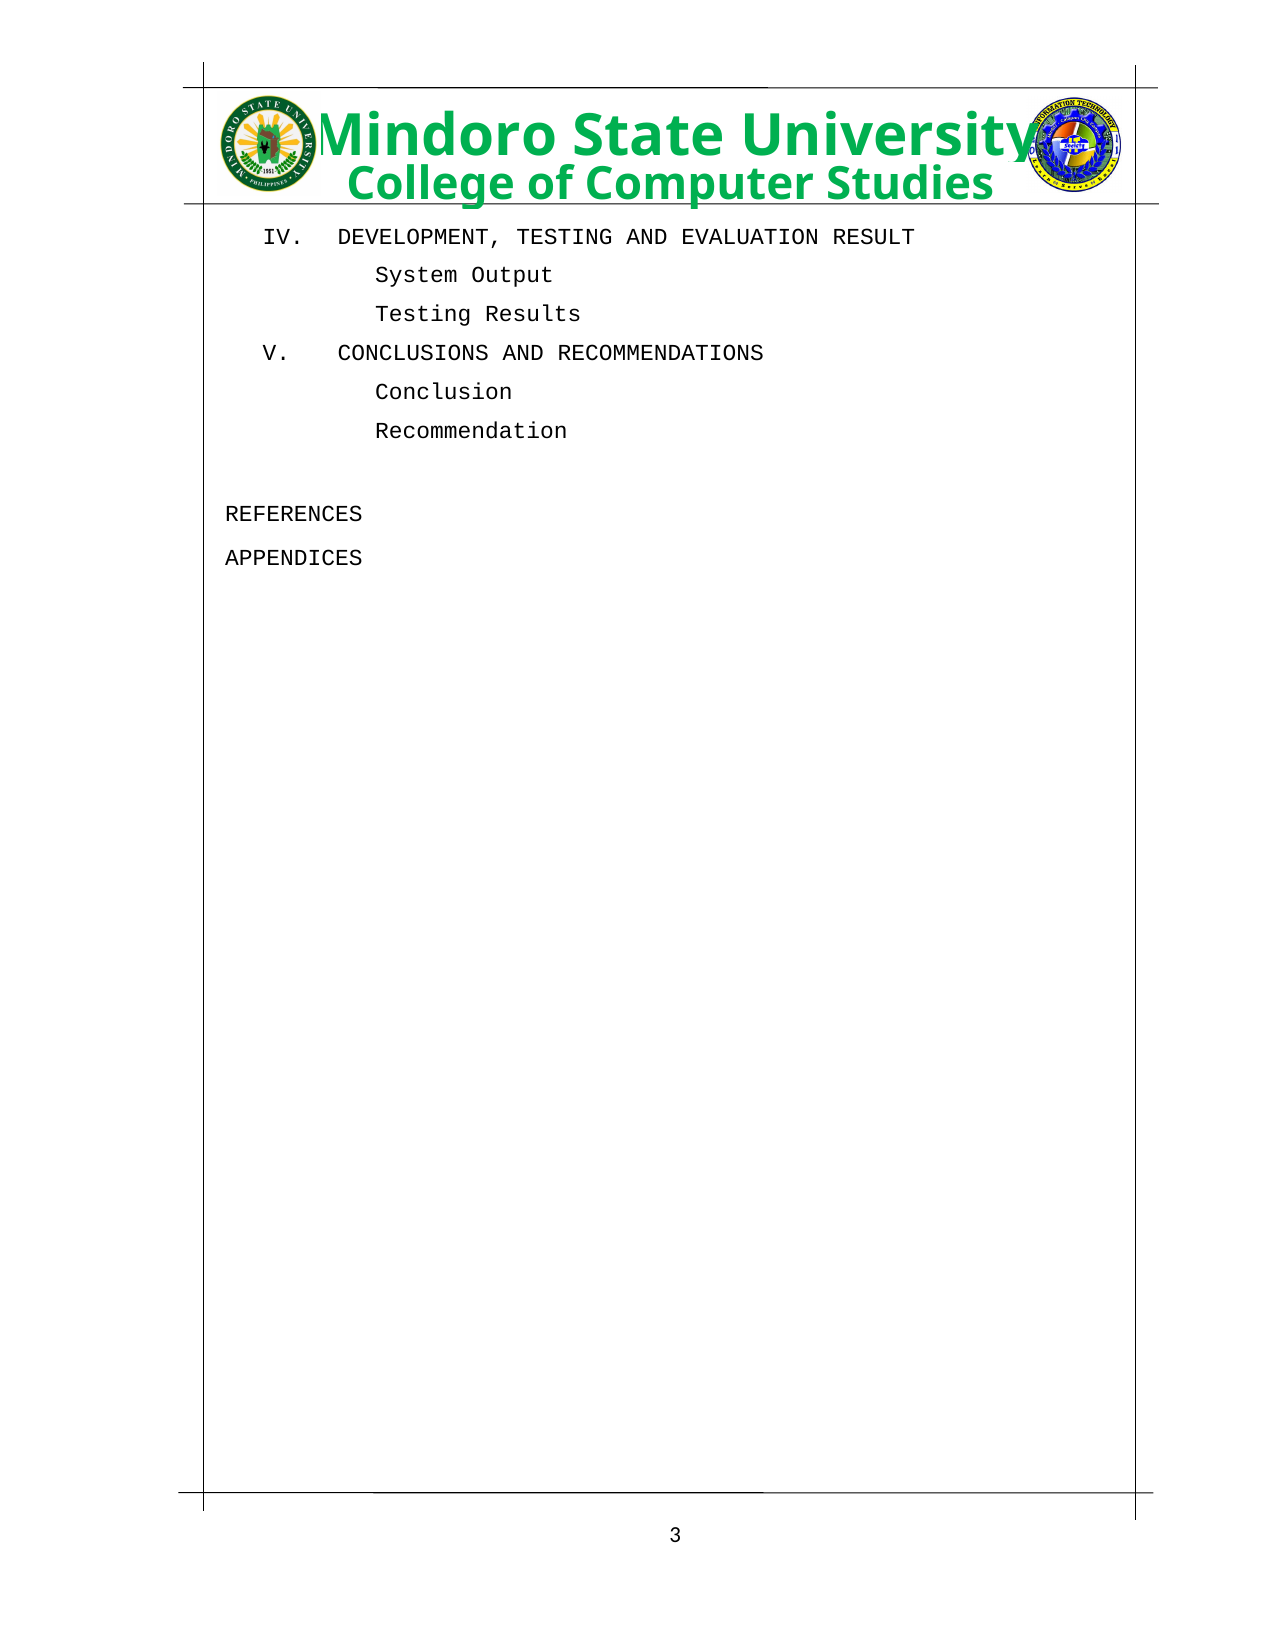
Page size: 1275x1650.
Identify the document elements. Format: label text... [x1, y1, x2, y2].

text REFERENCES [225, 502, 1126, 528]
list DEVELOPMENT, TESTING AND EVALUATION RESULT [262, 225, 1126, 251]
list Recommendation [375, 419, 1126, 445]
picture [216, 91, 321, 196]
list Conclusion [375, 380, 1126, 406]
list Testing Results [375, 303, 1126, 329]
list CONCLUSIONS AND RECOMMENDATIONS [262, 342, 1126, 367]
list System Output [375, 264, 1126, 290]
text APPENDICES [225, 546, 1126, 572]
picture [1026, 96, 1122, 193]
